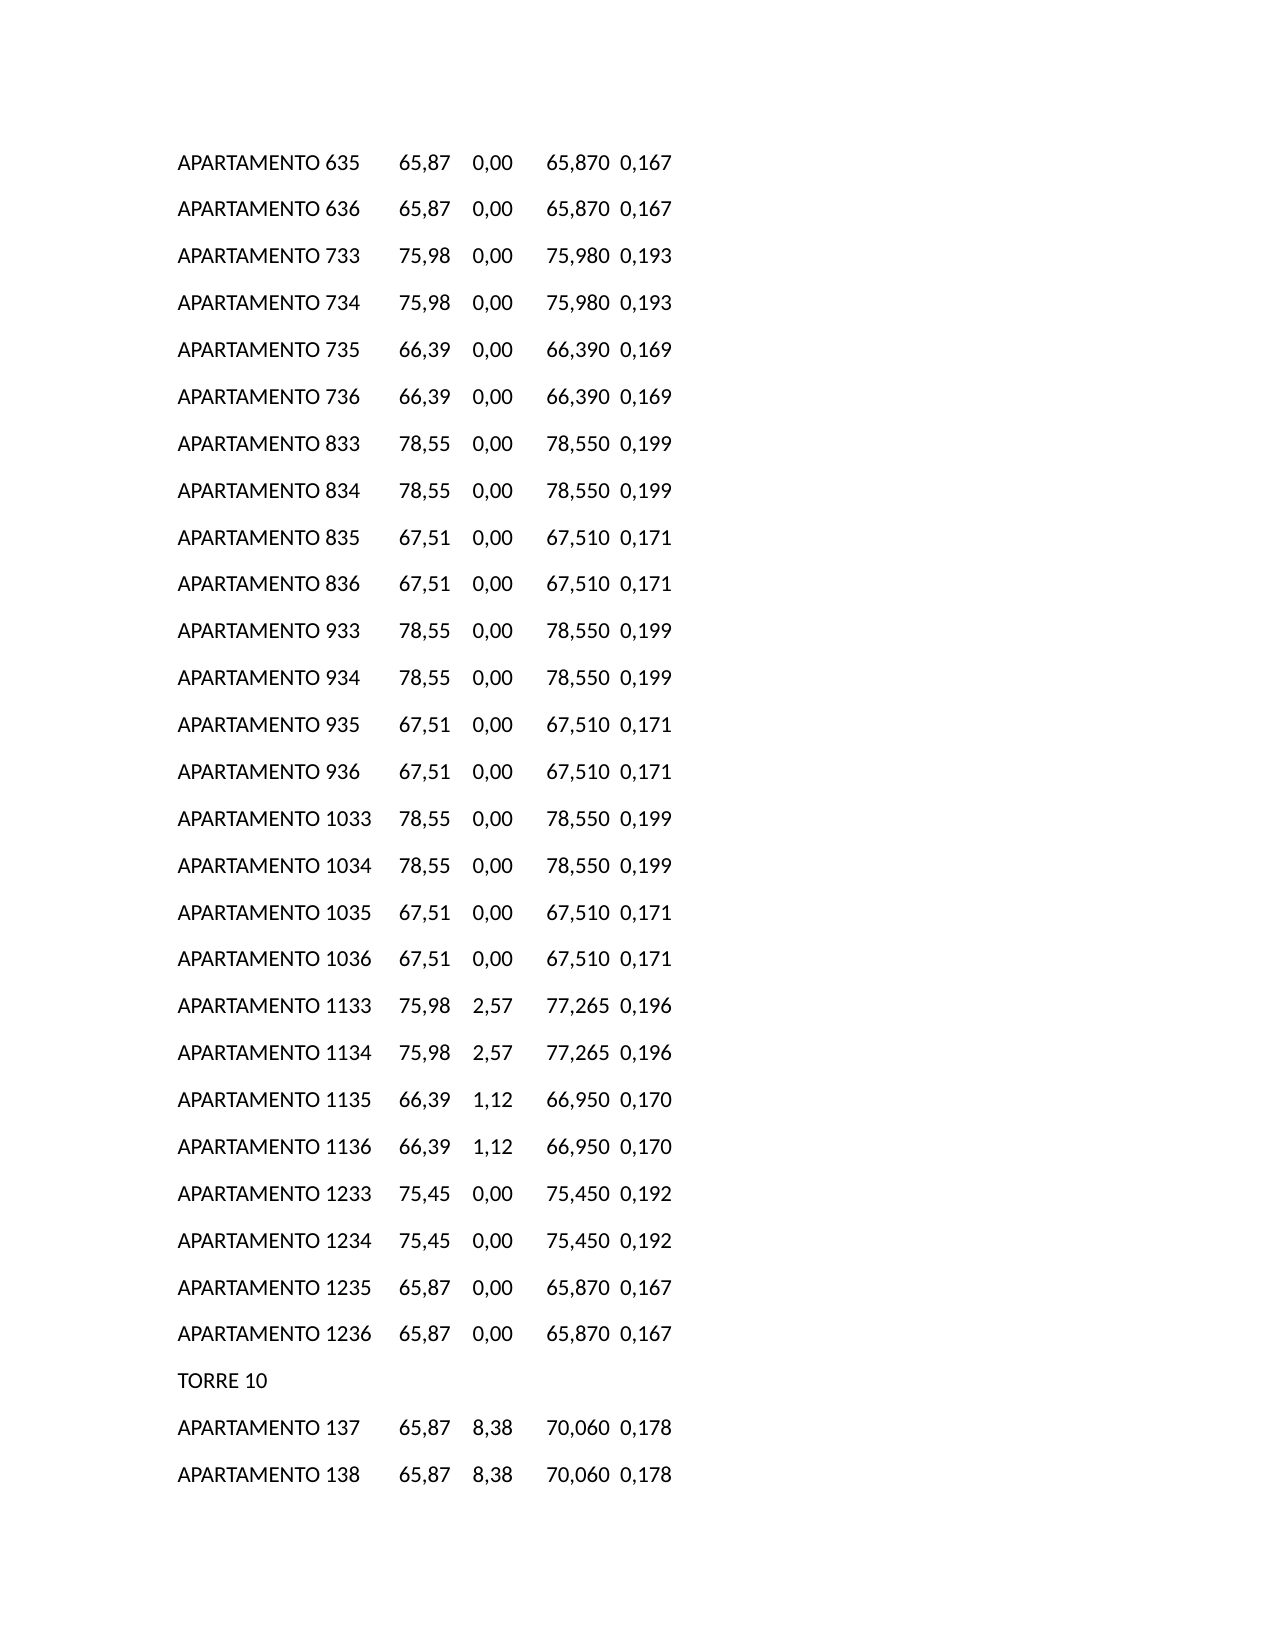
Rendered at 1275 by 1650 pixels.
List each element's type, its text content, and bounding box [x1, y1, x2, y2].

text APARTAMENTO 933 78,55 0,00 78,550 0,199 [177, 616, 1098, 644]
text APARTAMENTO 1135 66,39 1,12 66,950 0,170 [177, 1085, 1098, 1113]
text APARTAMENTO 1133 75,98 2,57 77,265 0,196 [177, 991, 1098, 1019]
text APARTAMENTO 736 66,39 0,00 66,390 0,169 [177, 382, 1098, 410]
text APARTAMENTO 936 67,51 0,00 67,510 0,171 [177, 757, 1098, 785]
text APARTAMENTO 1234 75,45 0,00 75,450 0,192 [177, 1226, 1098, 1254]
text APARTAMENTO 834 78,55 0,00 78,550 0,199 [177, 476, 1098, 504]
text APARTAMENTO 635 65,87 0,00 65,870 0,167 [177, 148, 1098, 176]
text APARTAMENTO 835 67,51 0,00 67,510 0,171 [177, 523, 1098, 551]
text APARTAMENTO 836 67,51 0,00 67,510 0,171 [177, 569, 1098, 597]
text APARTAMENTO 138 65,87 8,38 70,060 0,178 [177, 1460, 1098, 1488]
text APARTAMENTO 934 78,55 0,00 78,550 0,199 [177, 663, 1098, 691]
text APARTAMENTO 1233 75,45 0,00 75,450 0,192 [177, 1179, 1098, 1207]
text APARTAMENTO 137 65,87 8,38 70,060 0,178 [177, 1413, 1098, 1441]
text APARTAMENTO 733 75,98 0,00 75,980 0,193 [177, 241, 1098, 269]
text TORRE 10 [177, 1366, 1098, 1394]
text APARTAMENTO 735 66,39 0,00 66,390 0,169 [177, 335, 1098, 363]
text APARTAMENTO 734 75,98 0,00 75,980 0,193 [177, 288, 1098, 316]
text APARTAMENTO 1036 67,51 0,00 67,510 0,171 [177, 944, 1098, 972]
text APARTAMENTO 833 78,55 0,00 78,550 0,199 [177, 429, 1098, 457]
text APARTAMENTO 1134 75,98 2,57 77,265 0,196 [177, 1038, 1098, 1066]
text APARTAMENTO 1035 67,51 0,00 67,510 0,171 [177, 898, 1098, 926]
text APARTAMENTO 636 65,87 0,00 65,870 0,167 [177, 194, 1098, 222]
text APARTAMENTO 1236 65,87 0,00 65,870 0,167 [177, 1319, 1098, 1347]
text APARTAMENTO 1235 65,87 0,00 65,870 0,167 [177, 1273, 1098, 1301]
text APARTAMENTO 1033 78,55 0,00 78,550 0,199 [177, 804, 1098, 832]
text APARTAMENTO 1034 78,55 0,00 78,550 0,199 [177, 851, 1098, 879]
text APARTAMENTO 1136 66,39 1,12 66,950 0,170 [177, 1132, 1098, 1160]
text APARTAMENTO 935 67,51 0,00 67,510 0,171 [177, 710, 1098, 738]
